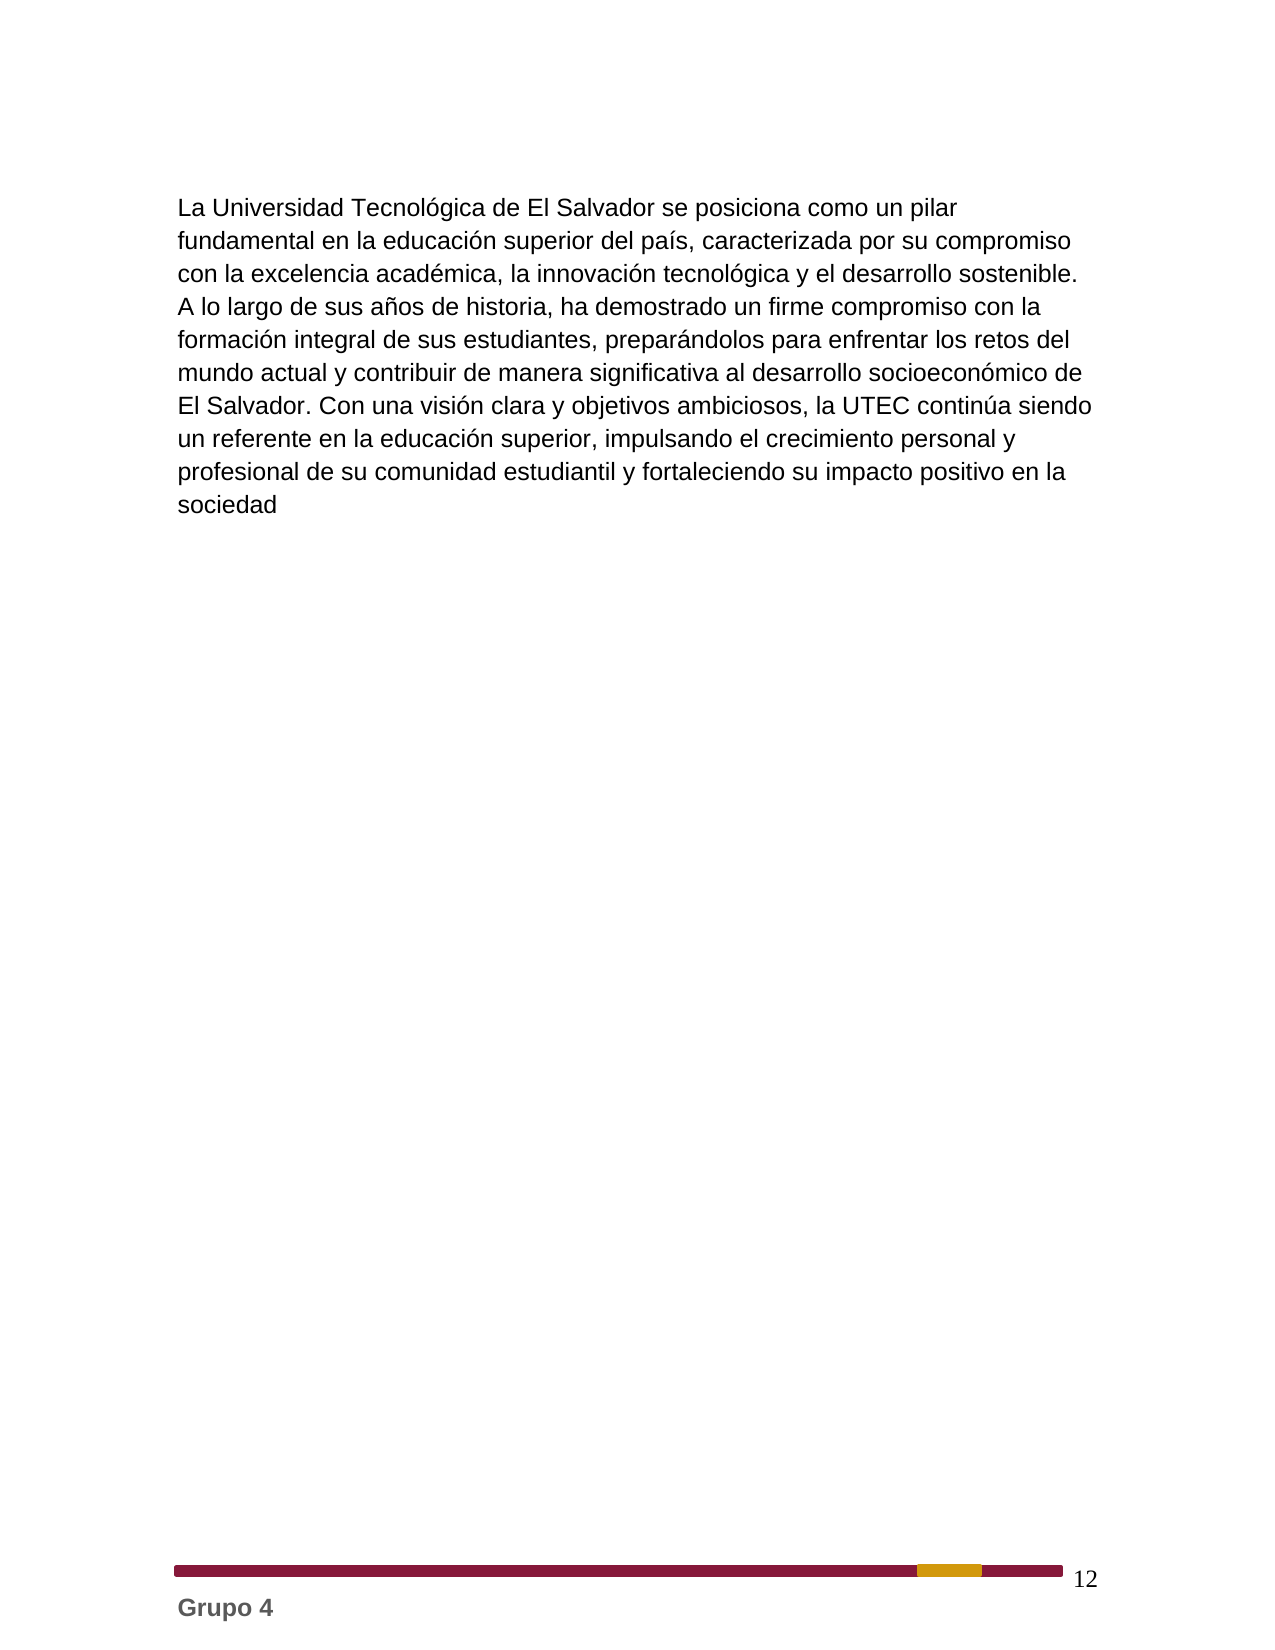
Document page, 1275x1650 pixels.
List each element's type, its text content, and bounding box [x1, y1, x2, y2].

text La Universidad Tecnológica de El Salvador se posiciona como un pilar fundamental en la educación superior del país, caracterizada por su compromiso con la excelencia académica, la innovación tecnológica y el desarrollo sostenible. A lo largo de sus años de historia, ha demostrado un firme compromiso con la formación integral de sus estudiantes, preparándolos para enfrentar los retos del mundo actual y contribuir de manera significativa al desarrollo socioeconómico de El Salvador. Con una visión clara y objetivos ambiciosos, la UTEC continúa siendo un referente en la educación superior, impulsando el crecimiento personal y profesional de su comunidad estudiantil y fortaleciendo su impacto positivo en la sociedad [177, 193, 1098, 519]
